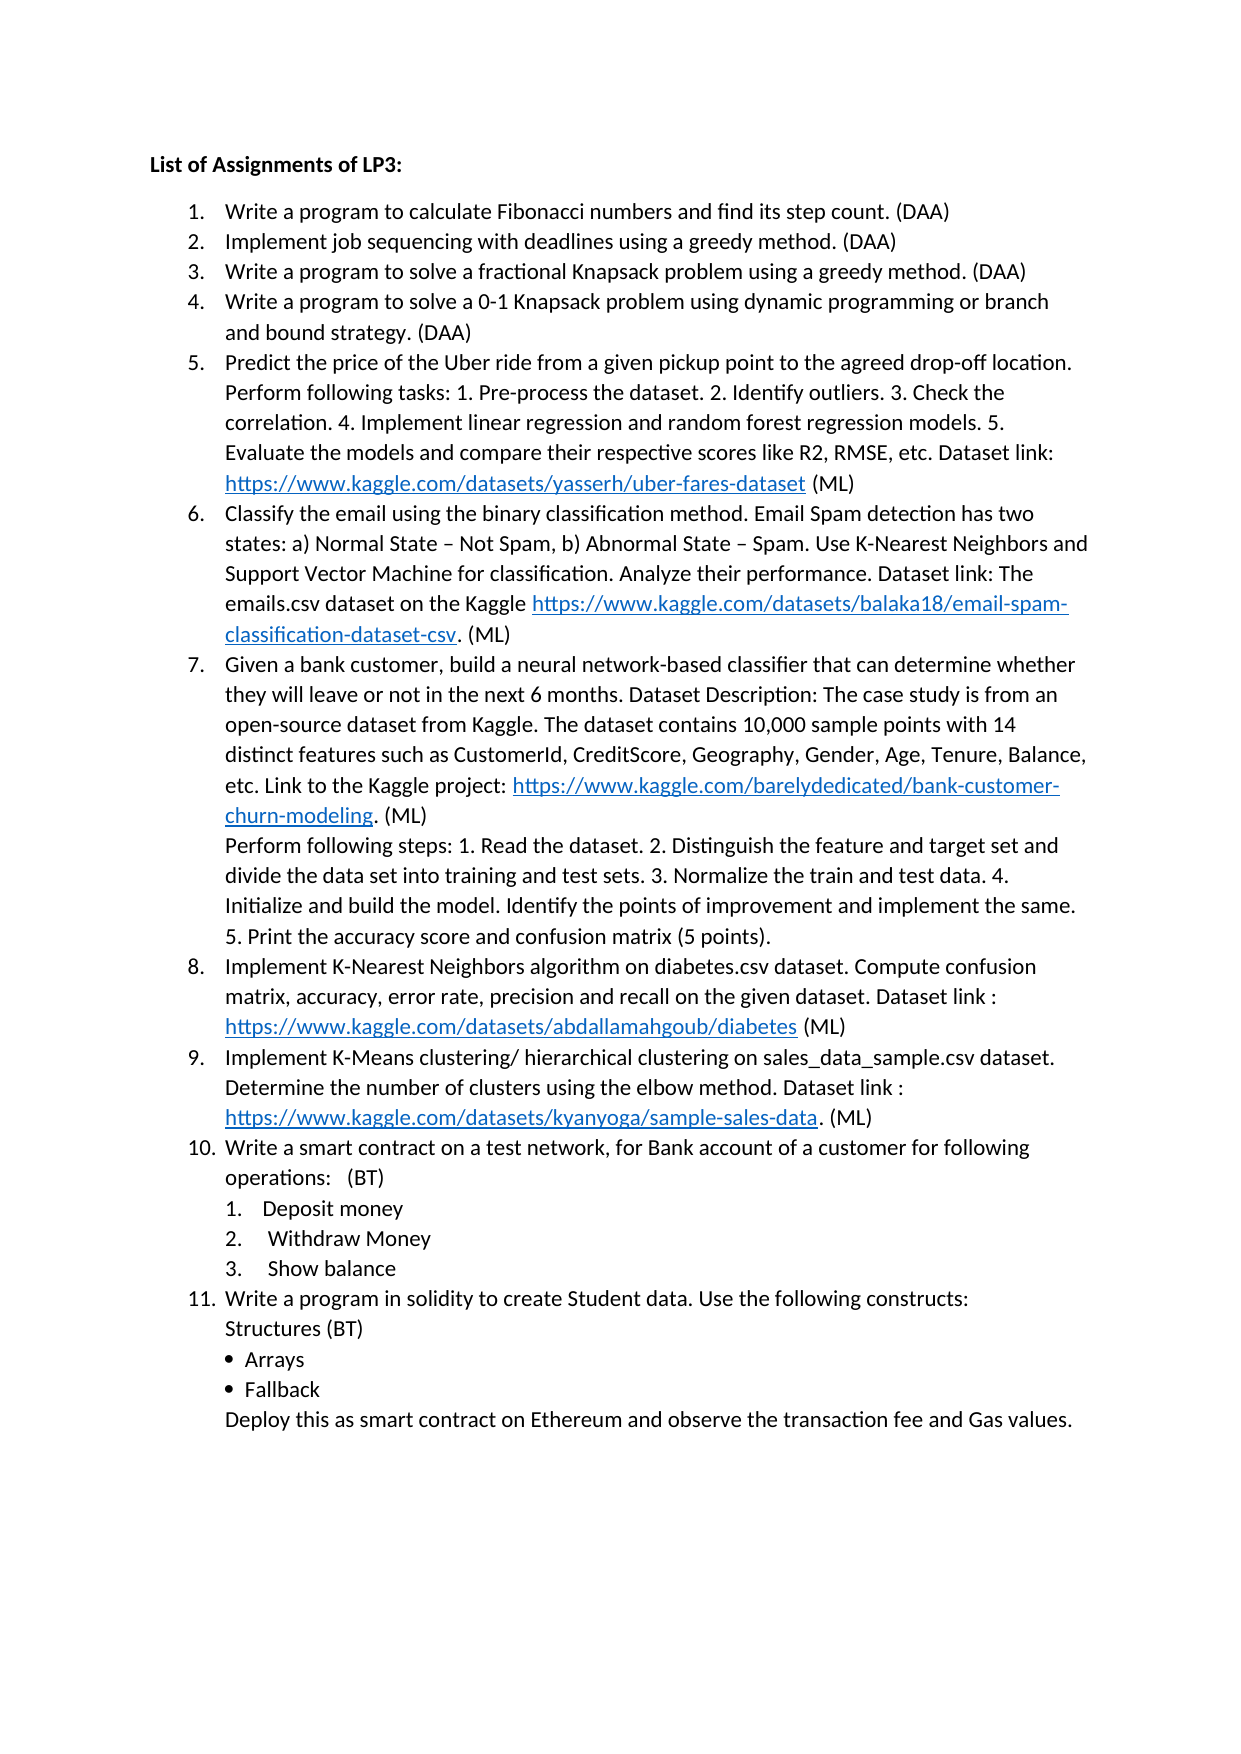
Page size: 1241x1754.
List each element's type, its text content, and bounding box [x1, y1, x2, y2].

list Deposit money [225, 1194, 1090, 1222]
list Implement K-Means clustering/ hierarchical clustering on sales_data_sample.csv dataset. Determine the number of clusters using the elbow method. Dataset link : https://www.kaggle.com/datasets/kyanyoga/sample-sales-data. (ML) [187, 1043, 1090, 1131]
list Predict the price of the Uber ride from a given pickup point to the agreed drop-off location. Perform following tasks: 1. Pre-process the dataset. 2. Identify outliers. 3. Check the correlation. 4. Implement linear regression and random forest regression models. 5. Evaluate the models and compare their respective scores like R2, RMSE, etc. Dataset link: https://www.kaggle.com/datasets/yasserh/uber-fares-dataset (ML) [187, 348, 1090, 497]
list Perform following steps: 1. Read the dataset. 2. Distinguish the feature and target set and divide the data set into training and test sets. 3. Normalize the train and test data. 4. Initialize and build the model. Identify the points of improvement and implement the same. 5. Print the accuracy score and confusion matrix (5 points). [225, 831, 1090, 950]
list Write a program to calculate Fibonacci numbers and find its step count. (DAA) [187, 197, 1090, 225]
list Classify the email using the binary classification method. Email Spam detection has two states: a) Normal State – Not Spam, b) Abnormal State – Spam. Use K-Nearest Neighbors and Support Vector Machine for classification. Analyze their performance. Dataset link: The emails.csv dataset on the Kaggle https://www.kaggle.com/datasets/balaka18/email-spam-classification-dataset-csv. (ML) [187, 499, 1090, 648]
list Write a program to solve a 0-1 Knapsack problem using dynamic programming or branch and bound strategy. (DAA) [187, 287, 1090, 346]
list Fallback [225, 1375, 1090, 1403]
list Write a smart contract on a test network, for Bank account of a customer for following operations: (BT) [187, 1133, 1090, 1192]
list Implement K-Nearest Neighbors algorithm on diabetes.csv dataset. Compute confusion matrix, accuracy, error rate, precision and recall on the given dataset. Dataset link : https://www.kaggle.com/datasets/abdallamahgoub/diabetes (ML) [187, 952, 1090, 1041]
list Write a program in solidity to create Student data. Use the following constructs: [187, 1284, 1090, 1312]
list Show balance [225, 1254, 1090, 1282]
list Given a bank customer, build a neural network-based classifier that can determine whether they will leave or not in the next 6 months. Dataset Description: The case study is from an open-source dataset from Kaggle. The dataset contains 10,000 sample points with 14 distinct features such as CustomerId, CreditScore, Geography, Gender, Age, Tenure, Balance, etc. Link to the Kaggle project: https://www.kaggle.com/barelydedicated/bank-customer-churn-modeling. (ML) [187, 650, 1090, 829]
list Structures (BT) [225, 1314, 1090, 1343]
list Arrays [225, 1345, 1090, 1373]
text List of Assignments of LP3: [150, 150, 1090, 178]
list Withdraw Money [225, 1224, 1090, 1252]
list Implement job sequencing with deadlines using a greedy method. (DAA) [187, 227, 1090, 255]
list Write a program to solve a fractional Knapsack problem using a greedy method. (DAA) [187, 257, 1090, 285]
list Deploy this as smart contract on Ethereum and observe the transaction fee and Gas values. [225, 1405, 1090, 1433]
